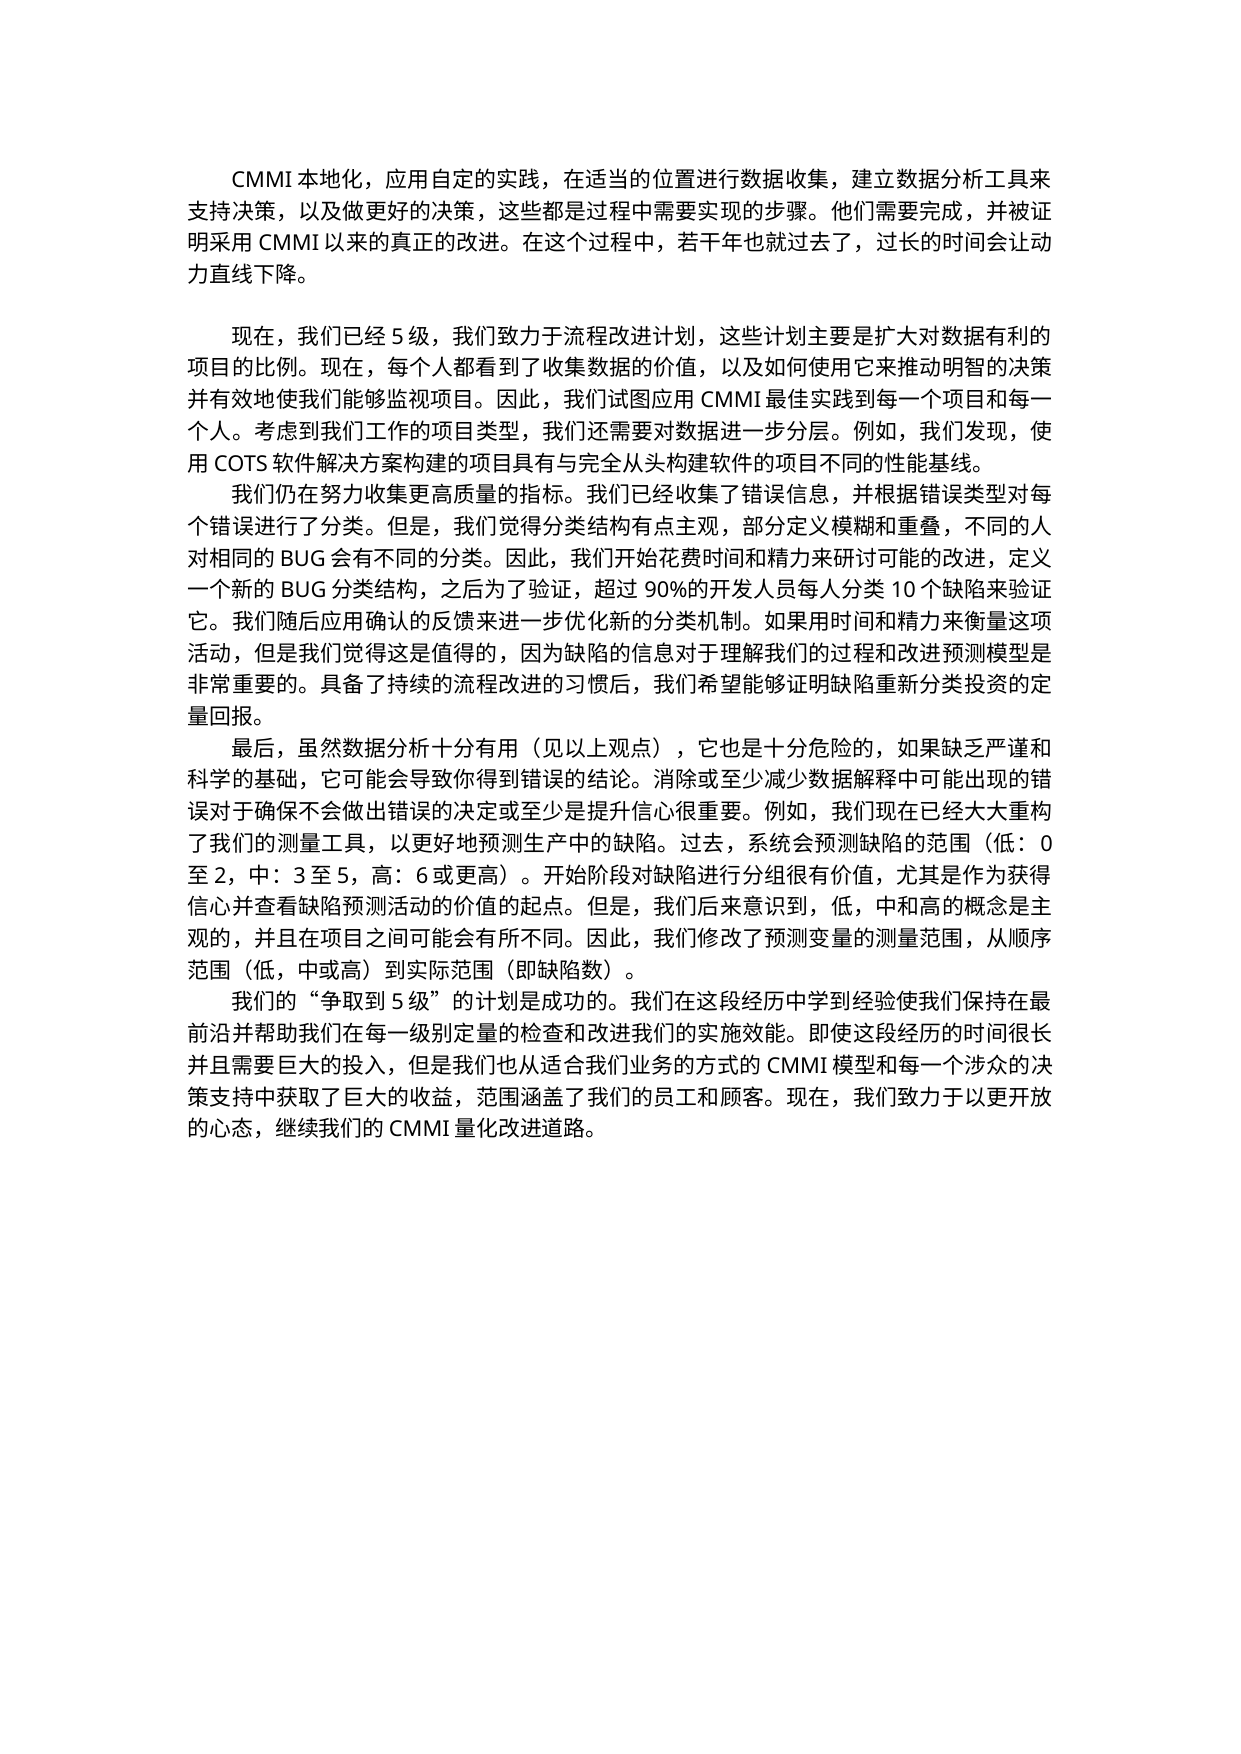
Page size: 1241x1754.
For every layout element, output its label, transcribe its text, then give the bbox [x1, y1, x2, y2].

list CMMI本地化，应用自定的实践，在适当的位置进行数据收集，建立数据分析工具来支持决策，以及做更好的决策，这些都是过程中需要实现的步骤。他们需要完成，并被证明采用CMMI以来的真正的改进。在这个过程中，若干年也就过去了，过长的时间会让动力直线下降。 [187, 162, 1053, 289]
list 我们的“争取到5级”的计划是成功的。我们在这段经历中学到经验使我们保持在最前沿并帮助我们在每一级别定量的检查和改进我们的实施效能。即使这段经历的时间很长，并且需要巨大的投入，但是我们也从适合我们业务的方式的CMMI模型和每一个涉众的决策支持中获取了巨大的收益，范围涵盖了我们的员工和顾客。现在，我们致力于以更开放的心态，继续我们的CMMI量化改进道路。 [187, 984, 1053, 1143]
list 我们仍在努力收集更高质量的指标。我们已经收集了错误信息，并根据错误类型对每个错误进行了分类。但是，我们觉得分类结构有点主观，部分定义模糊和重叠，不同的人对相同的BUG会有不同的分类。因此，我们开始花费时间和精力来研讨可能的改进，定义一个新的BUG分类结构，之后为了验证，超过90%的开发人员每人分类10个缺陷来验证它。我们随后应用确认的反馈来进一步优化新的分类机制。如果用时间和精力来衡量这项活动，但是我们觉得这是值得的，因为缺陷的信息对于理解我们的过程和改进预测模型是非常重要的。具备了持续的流程改进的习惯后，我们希望能够证明缺陷重新分类投资的定量回报。 [187, 477, 1053, 731]
list 现在，我们已经5级，我们致力于流程改进计划，这些计划主要是扩大对数据有利的项目的比例。现在，每个人都看到了收集数据的价值，以及如何使用它来推动明智的决策，并有效地使我们能够监视项目。因此，我们试图应用CMMI最佳实践到每一个项目和每一个人。考虑到我们工作的项目类型，我们还需要对数据进一步分层。例如，我们发现，使用COTS软件解决方案构建的项目具有与完全从头构建软件的项目不同的性能基线。 [187, 319, 1053, 477]
list 最后，虽然数据分析十分有用（见以上观点），它也是十分危险的，如果缺乏严谨和科学的基础，它可能会导致你得到错误的结论。消除或至少减少数据解释中可能出现的错误对于确保不会做出错误的决定或至少是提升信心很重要。例如，我们现在已经大大重构了我们的测量工具，以更好地预测生产中的缺陷。过去，系统会预测缺陷的范围（低：0至2，中：3至5，高：6或更高）。开始阶段对缺陷进行分组很有价值，尤其是作为获得信心并查看缺陷预测活动的价值的起点。但是，我们后来意识到，低，中和高的概念是主观的，并且在项目之间可能会有所不同。因此，我们修改了预测变量的测量范围，从顺序范围（低，中或高）到实际范围（即缺陷数）。 [187, 731, 1053, 984]
